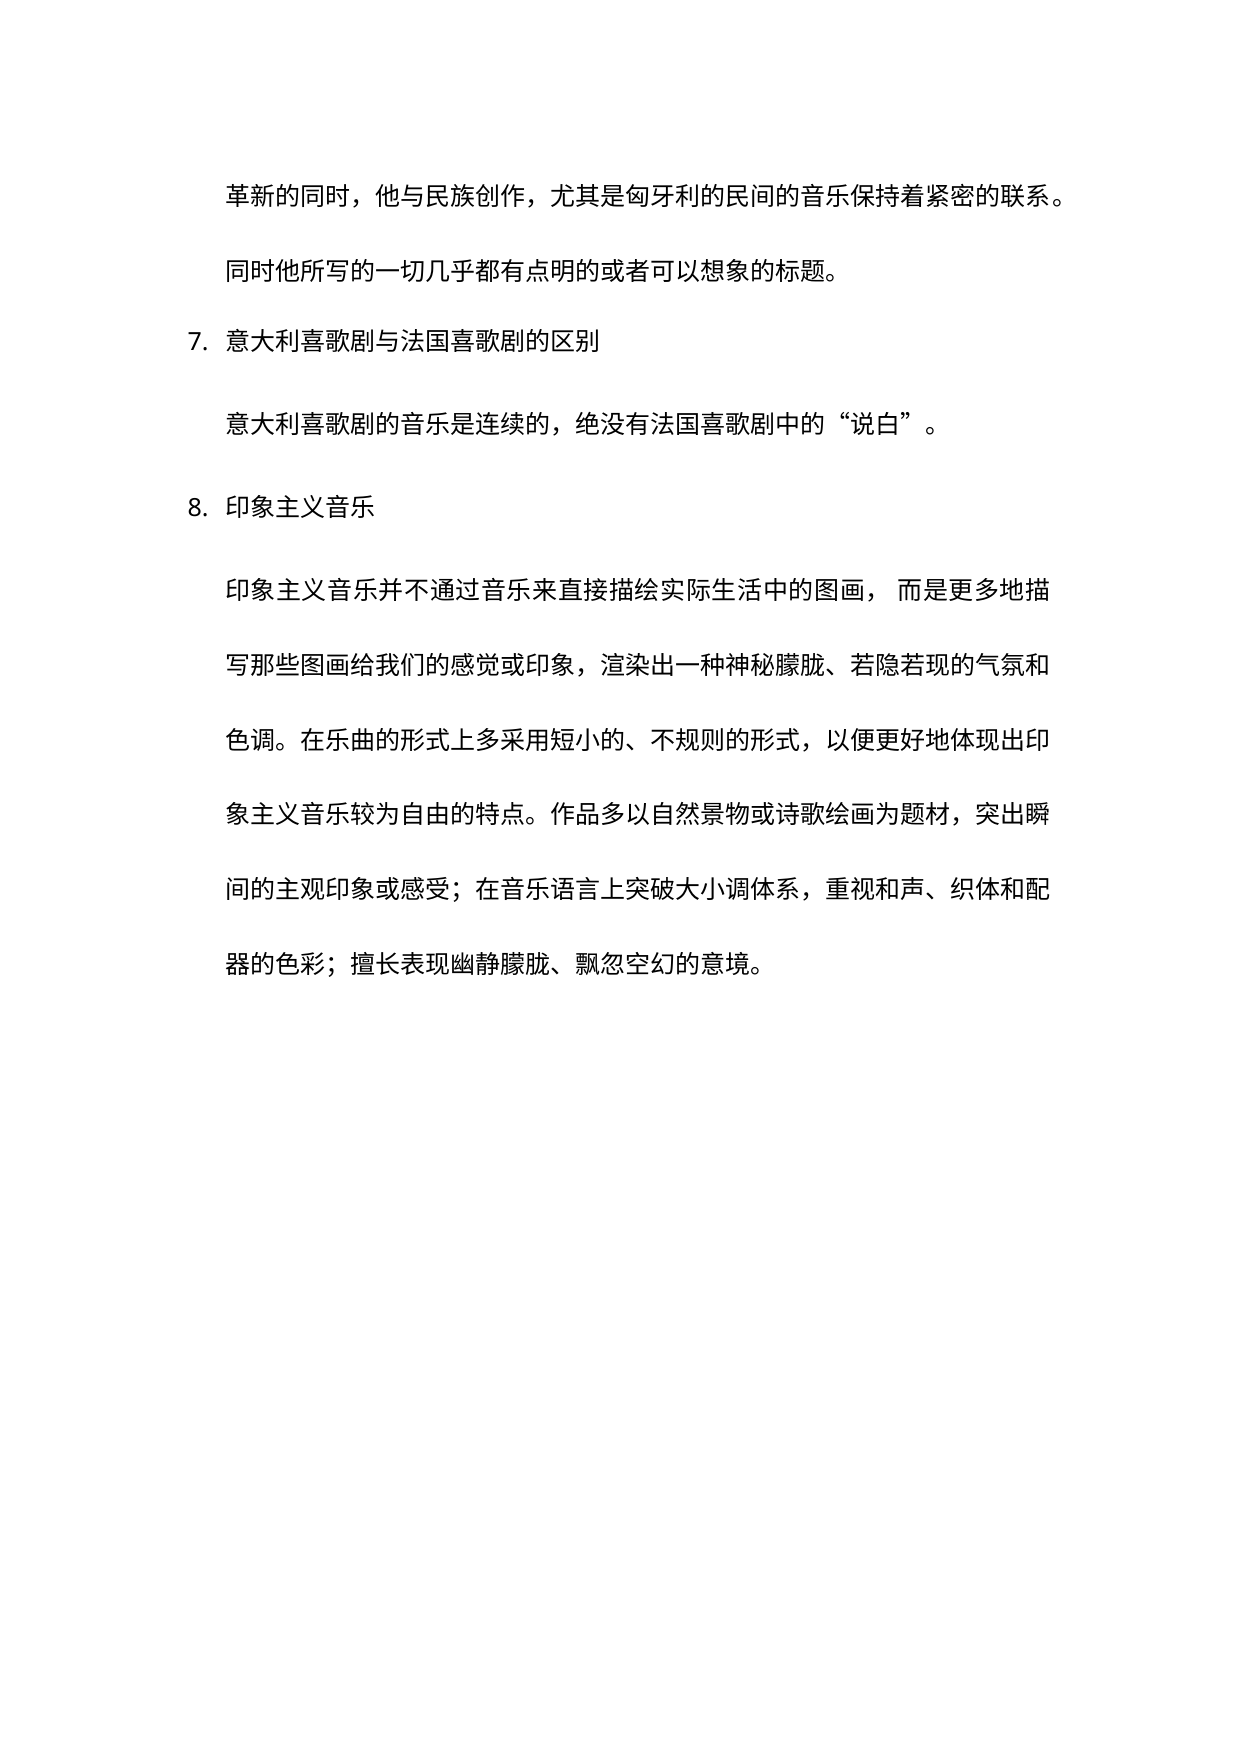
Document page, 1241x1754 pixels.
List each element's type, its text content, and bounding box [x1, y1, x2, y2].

list 意大利喜歌剧与法国喜歌剧的区别 [187, 307, 1053, 372]
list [225, 162, 1053, 302]
list 意大利喜歌剧的音乐是连续的，绝没有法国喜歌剧中的“说白”。 [225, 390, 1053, 455]
list 印象主义音乐 [187, 473, 1053, 538]
list 印象主义音乐并不通过音乐来直接描绘实际生活中的图画， 而是更多地描写那些图画给我们的感觉或印象，渲染出一种神秘朦胧、若隐若现的气氛和色调。在乐曲的形式上多采用短小的、不规则的形式，以便更好地体现出印象主义音乐较为自由的特点。作品多以自然景物或诗歌绘画为题材，突出瞬间的主观印象或感受；在音乐语言上突破大小调体系，重视和声、织体和配器的色彩；擅长表现幽静朦胧、飘忽空幻的意境。 [225, 556, 1053, 995]
